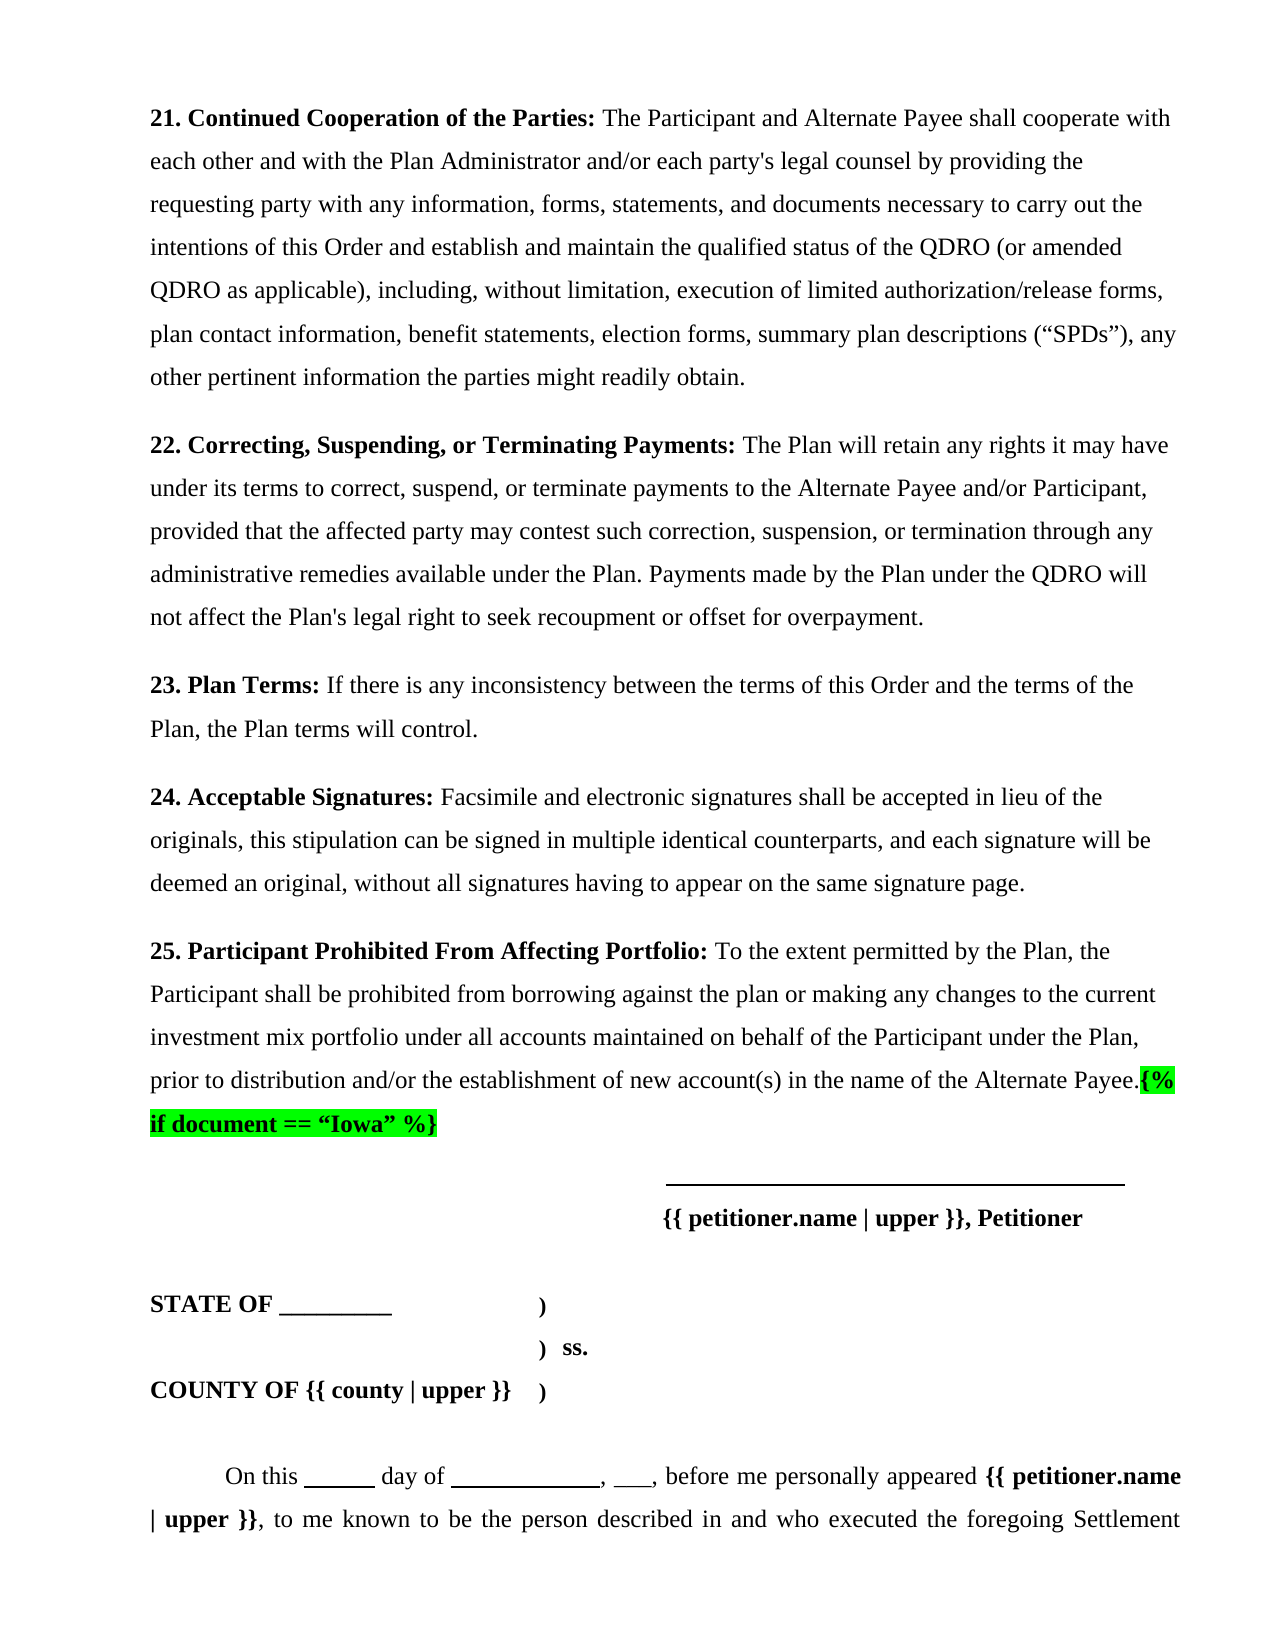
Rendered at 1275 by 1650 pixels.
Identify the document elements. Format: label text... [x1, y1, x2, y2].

text COUNTY OF {{ county | upper }} [150, 1375, 1181, 1404]
text {{ petitioner.name | upper }}, Petitioner [150, 1203, 1181, 1231]
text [150, 1461, 1181, 1533]
text ss. [150, 1332, 1181, 1361]
text 24. Acceptable Signatures: Facsimile and electronic signatures shall be accepted in lieu of the originals, this stipulation can be signed in multiple identical counterparts, and each signature will be deemed an original, without all signatures having to appear on the same signature page. [150, 782, 1181, 897]
text 25. Participant Prohibited From Affecting Portfolio: To the extent permitted by the Plan, the Participant shall be prohibited from borrowing against the plan or making any changes to the current investment mix portfolio under all accounts maintained on behalf of the Participant under the Plan, prior to distribution and/or the establishment of new account(s) in the name of the Alternate Payee.{% if document == “Iowa” %} [150, 936, 1181, 1137]
text 23. Plan Terms: If there is any inconsistency between the terms of this Order and the terms of the Plan, the Plan terms will control. [150, 671, 1181, 742]
text STATE OF _________ [150, 1289, 1181, 1318]
